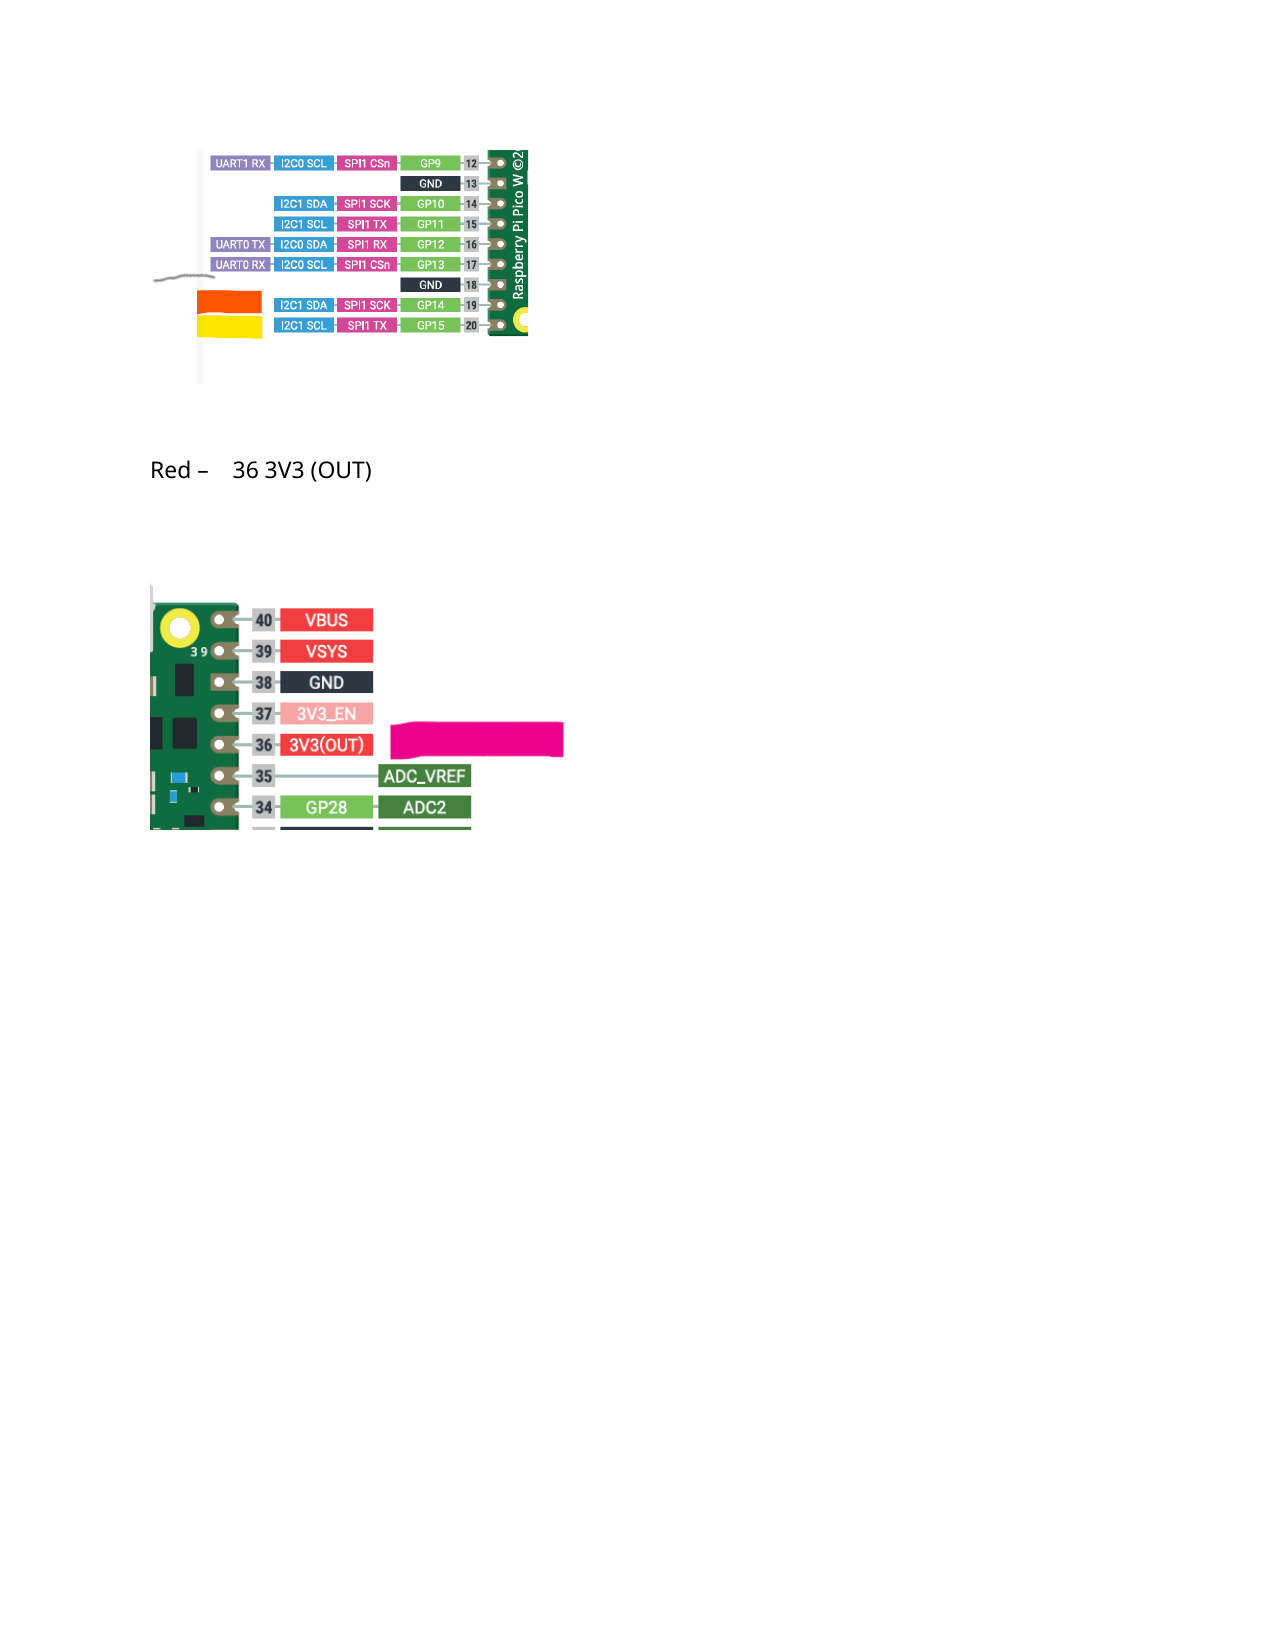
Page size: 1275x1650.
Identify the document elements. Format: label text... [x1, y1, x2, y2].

picture [150, 150, 529, 385]
picture [150, 554, 636, 830]
text Red – 36 3V3 (OUT) [150, 454, 1125, 485]
